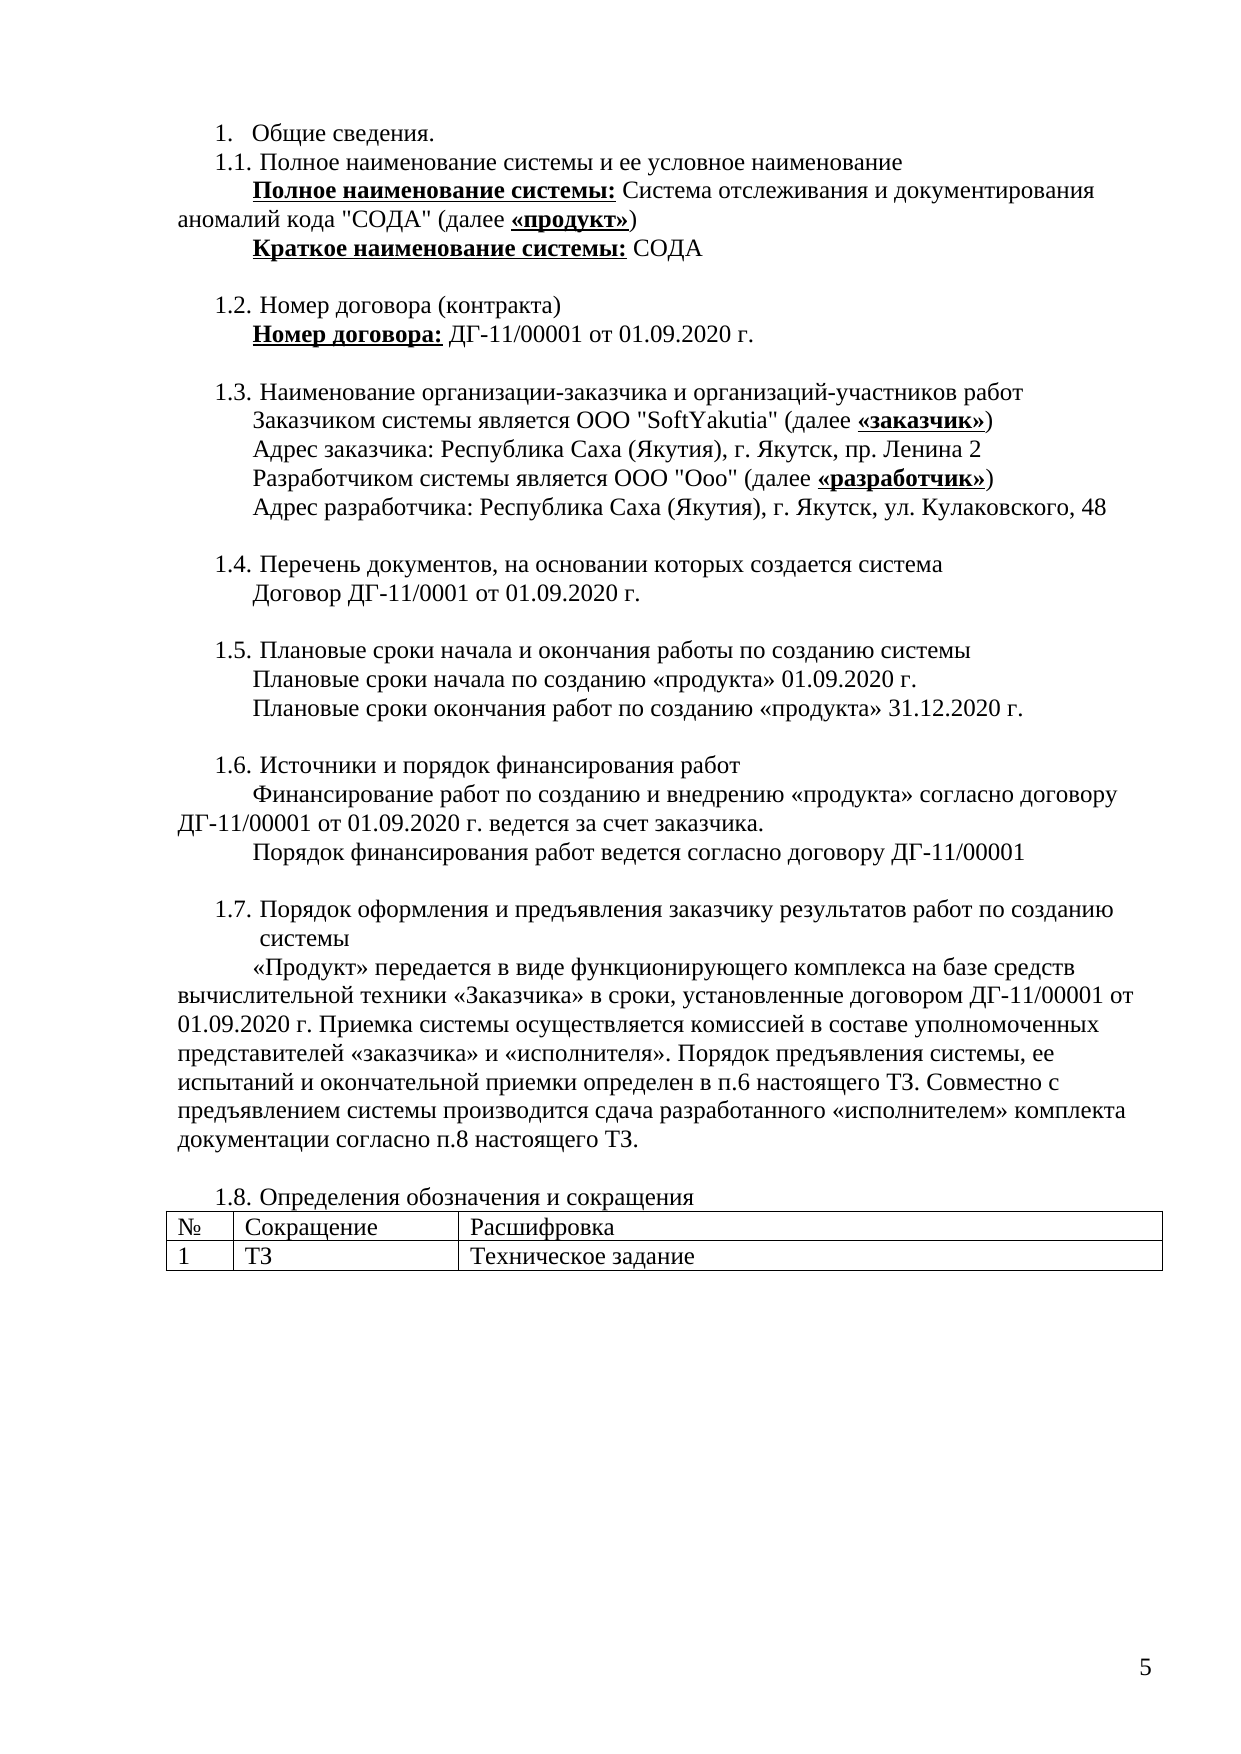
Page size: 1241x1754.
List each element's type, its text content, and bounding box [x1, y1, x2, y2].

table_header Сокращение [234, 1212, 458, 1240]
list Общие сведения. [214, 118, 1152, 147]
text Договор ДГ-11/0001 от 01.09.2020 г. [177, 578, 1152, 607]
table_header № [167, 1212, 233, 1240]
table_header Расшифровка [459, 1212, 1162, 1240]
list Определения обозначения и сокращения [214, 1182, 1152, 1211]
text Разработчиком системы является ООО "Ооо" (далее «разработчик») [177, 463, 1152, 492]
list Перечень документов, на основании которых создается система [214, 549, 1152, 578]
list Наименование организации-заказчика и организаций-участников работ [214, 377, 1152, 406]
table_cell 1 [167, 1241, 233, 1270]
text Порядок финансирования работ ведется согласно договору ДГ-11/00001 [177, 837, 1152, 866]
text Заказчиком системы является ООО "SoftYakutia" (далее «заказчик») [177, 406, 576, 434]
text Адрес заказчика: Республика Саха (Якутия), г. Якутск, пр. Ленина 2 [177, 434, 1152, 463]
text Номер договора: ДГ-11/00001 от 01.09.2020 г. [177, 319, 1152, 348]
text Финансирование работ по созданию и внедрению «продукта» согласно договору ДГ-11/00001 от 01.09.2020 г. ведется за счет заказчика. [177, 779, 1152, 837]
table_cell Техническое задание [459, 1241, 1162, 1270]
text Полное наименование системы: Система отслеживания и документирования аномалий кода "СОДА" (далее «продукт») [177, 176, 1152, 233]
list Плановые сроки начала и окончания работы по созданию системы [214, 636, 1152, 664]
text «Продукт» передается в виде функционирующего комплекса на базе средств вычислительной техники «Заказчика» в сроки, установленные договором ДГ-11/00001 от 01.09.2020 г. Приемка системы осуществляется комиссией в составе уполномоченных представителей «заказчика» и «исполнителя». Порядок предъявления системы, ее испытаний и окончательной приемки определен в п.6 настоящего ТЗ. Совместно с предъявлением системы производится сдача разработанного «исполнителем» комплекта документации согласно п.8 настоящего ТЗ. [177, 952, 1152, 1153]
text Краткое наименование системы: СОДА [177, 233, 1152, 262]
list Источники и порядок финансирования работ [214, 751, 1152, 779]
text Плановые сроки окончания работ по созданию «продукта» 31.12.2020 г. [177, 693, 1152, 722]
text Адрес разработчика: Республика Саха (Якутия), г. Якутск, ул. Кулаковского, 48 [177, 492, 1152, 521]
list Номер договора (контракта) [214, 291, 1152, 319]
text Плановые сроки начала по созданию «продукта» 01.09.2020 г. [177, 664, 1152, 693]
table_cell ТЗ [234, 1241, 458, 1270]
text Заказчиком системы является ООО "SoftYakutia" (далее «заказчик») [778, 406, 1152, 434]
list Полное наименование системы и ее условное наименование [214, 147, 1152, 176]
list Порядок оформления и предъявления заказчику результатов работ по созданию системы [214, 894, 1152, 952]
